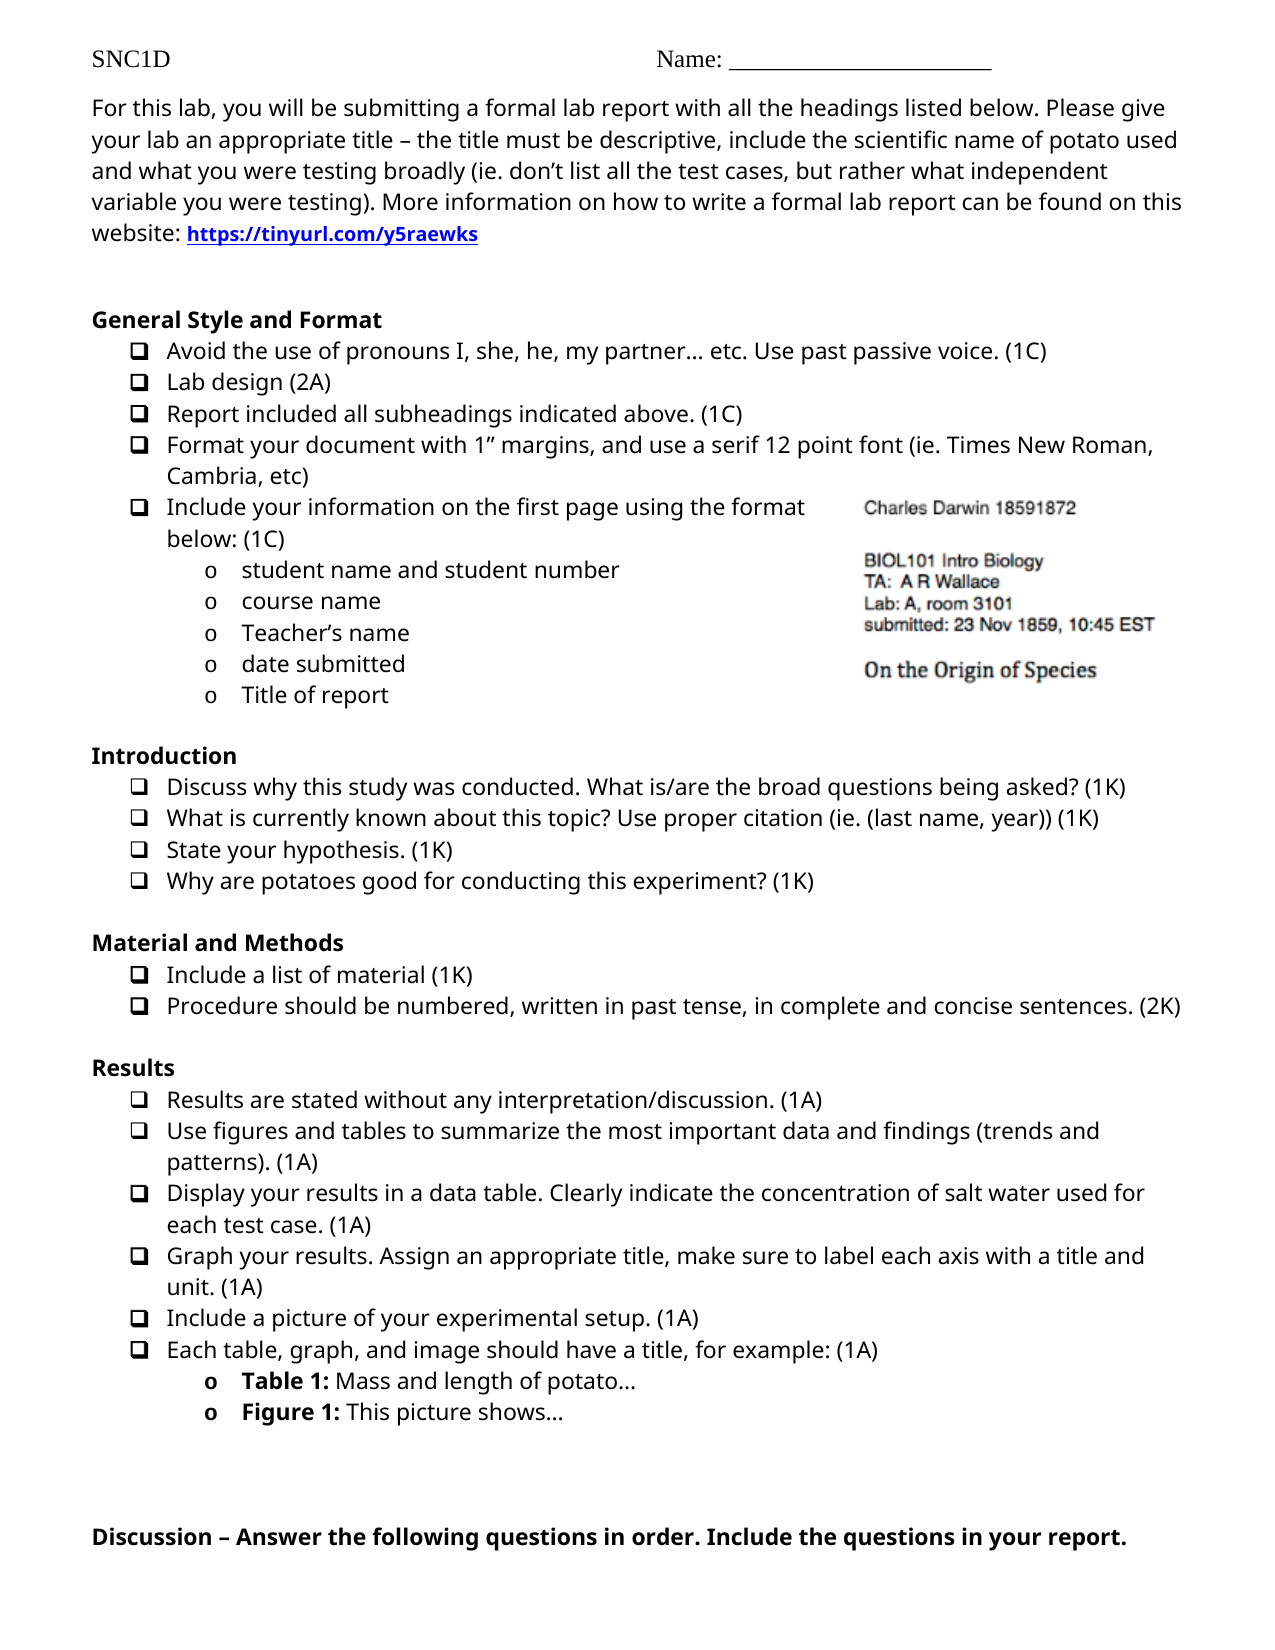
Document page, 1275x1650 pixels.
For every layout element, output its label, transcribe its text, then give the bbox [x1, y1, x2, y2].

text For this lab, you will be submitting a formal lab report with all the headings listed below. Please give your lab an appropriate title – the title must be descriptive, include the scientific name of potato used and what you were testing broadly (ie. don’t list all the test cases, but rather what independent variable you were testing). More information on how to write a formal lab report can be found on this website: https://tinyurl.com/y5raewks [91, 92, 1183, 248]
list Include your information on the first page using the format below: (1C) [129, 491, 841, 554]
list Include a list of material (1K) [129, 958, 1183, 990]
list State your hypothesis. (1K) [129, 833, 1183, 865]
list What is currently known about this topic? Use proper citation (ie. (last name, year)) (1K) [129, 802, 1183, 833]
list course name [204, 585, 841, 617]
text Material and Methods [91, 927, 1183, 958]
list Report included all subheadings indicated above. (1C) [129, 398, 1183, 429]
list Results are stated without any interpretation/discussion. (1A) [129, 1083, 1183, 1115]
list Each table, graph, and image should have a title, for example: (1A) [129, 1333, 1183, 1365]
list student name and student number [204, 554, 841, 585]
list Teacher’s name [204, 617, 841, 648]
text Discussion – Answer the following questions in order. Include the questions in your report. [91, 1521, 1183, 1552]
list Title of report [204, 679, 1183, 711]
list Graph your results. Assign an appropriate title, make sure to label each axis with a title and unit. (1A) [129, 1240, 1183, 1302]
text Introduction [91, 740, 1183, 771]
list Lab design (2A) [129, 366, 1183, 398]
list Include a picture of your experimental setup. (1A) [129, 1302, 1183, 1333]
list Procedure should be numbered, written in past tense, in complete and concise sentences. (2K) [129, 990, 1183, 1021]
list Discuss why this study was conducted. What is/are the broad questions being asked? (1K) [129, 771, 1183, 802]
list Avoid the use of pronouns I, she, he, my partner… etc. Use past passive voice. (1C) [129, 335, 1183, 366]
list Figure 1: This picture shows… [204, 1396, 1183, 1427]
list Table 1: Mass and length of potato… [204, 1365, 1183, 1396]
picture [841, 473, 1200, 699]
text Results [91, 1052, 1183, 1083]
list Use figures and tables to summarize the most important data and findings (trends and patterns). (1A) [129, 1115, 1183, 1177]
list Display your results in a data table. Clearly indicate the concentration of salt water used for each test case. (1A) [129, 1177, 1183, 1240]
list date submitted [204, 648, 841, 679]
list Why are potatoes good for conducting this experiment? (1K) [129, 865, 1183, 896]
list Format your document with 1” margins, and use a serif 12 point font (ie. Times New Roman, Cambria, etc) [129, 429, 1183, 491]
text General Style and Format [91, 304, 1183, 335]
